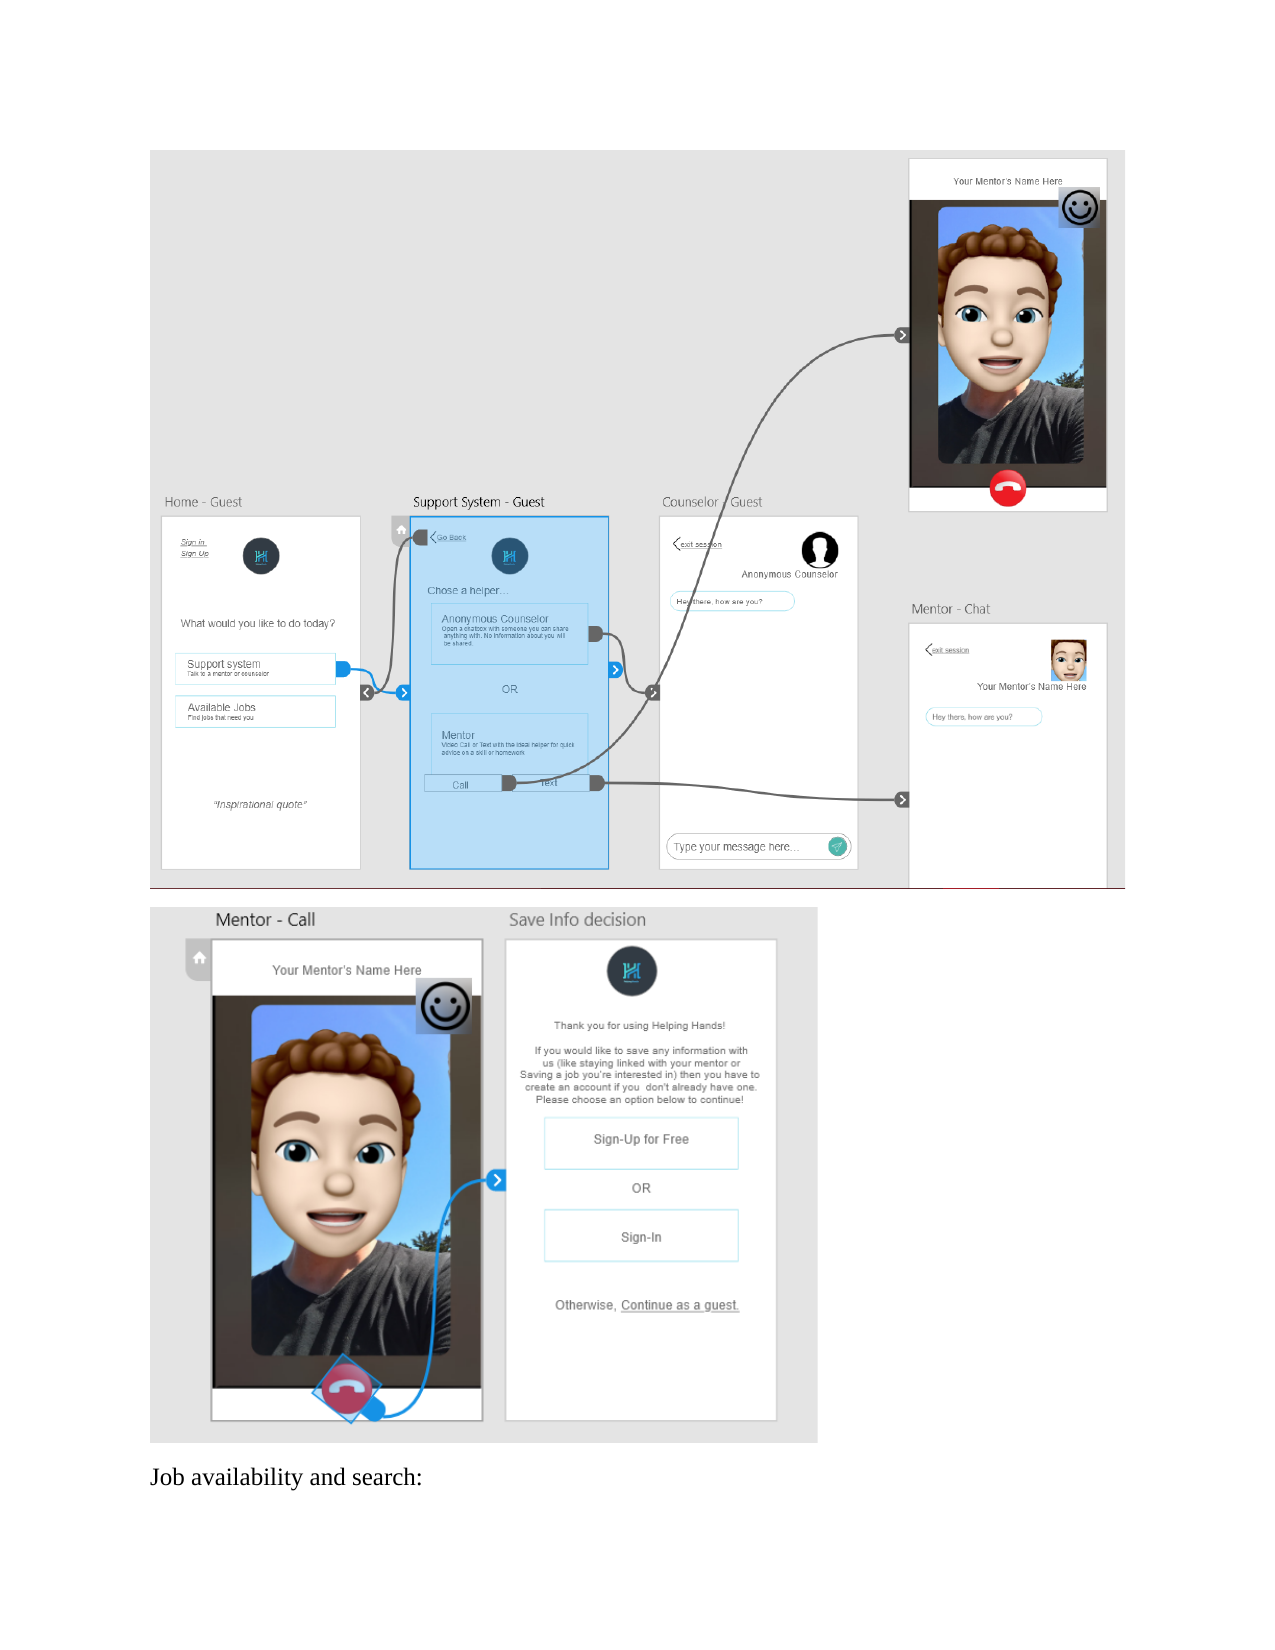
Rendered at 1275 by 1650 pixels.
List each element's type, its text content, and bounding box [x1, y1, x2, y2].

picture [150, 907, 818, 1443]
text Job availability and search: [150, 1462, 1125, 1491]
picture [150, 150, 1125, 889]
